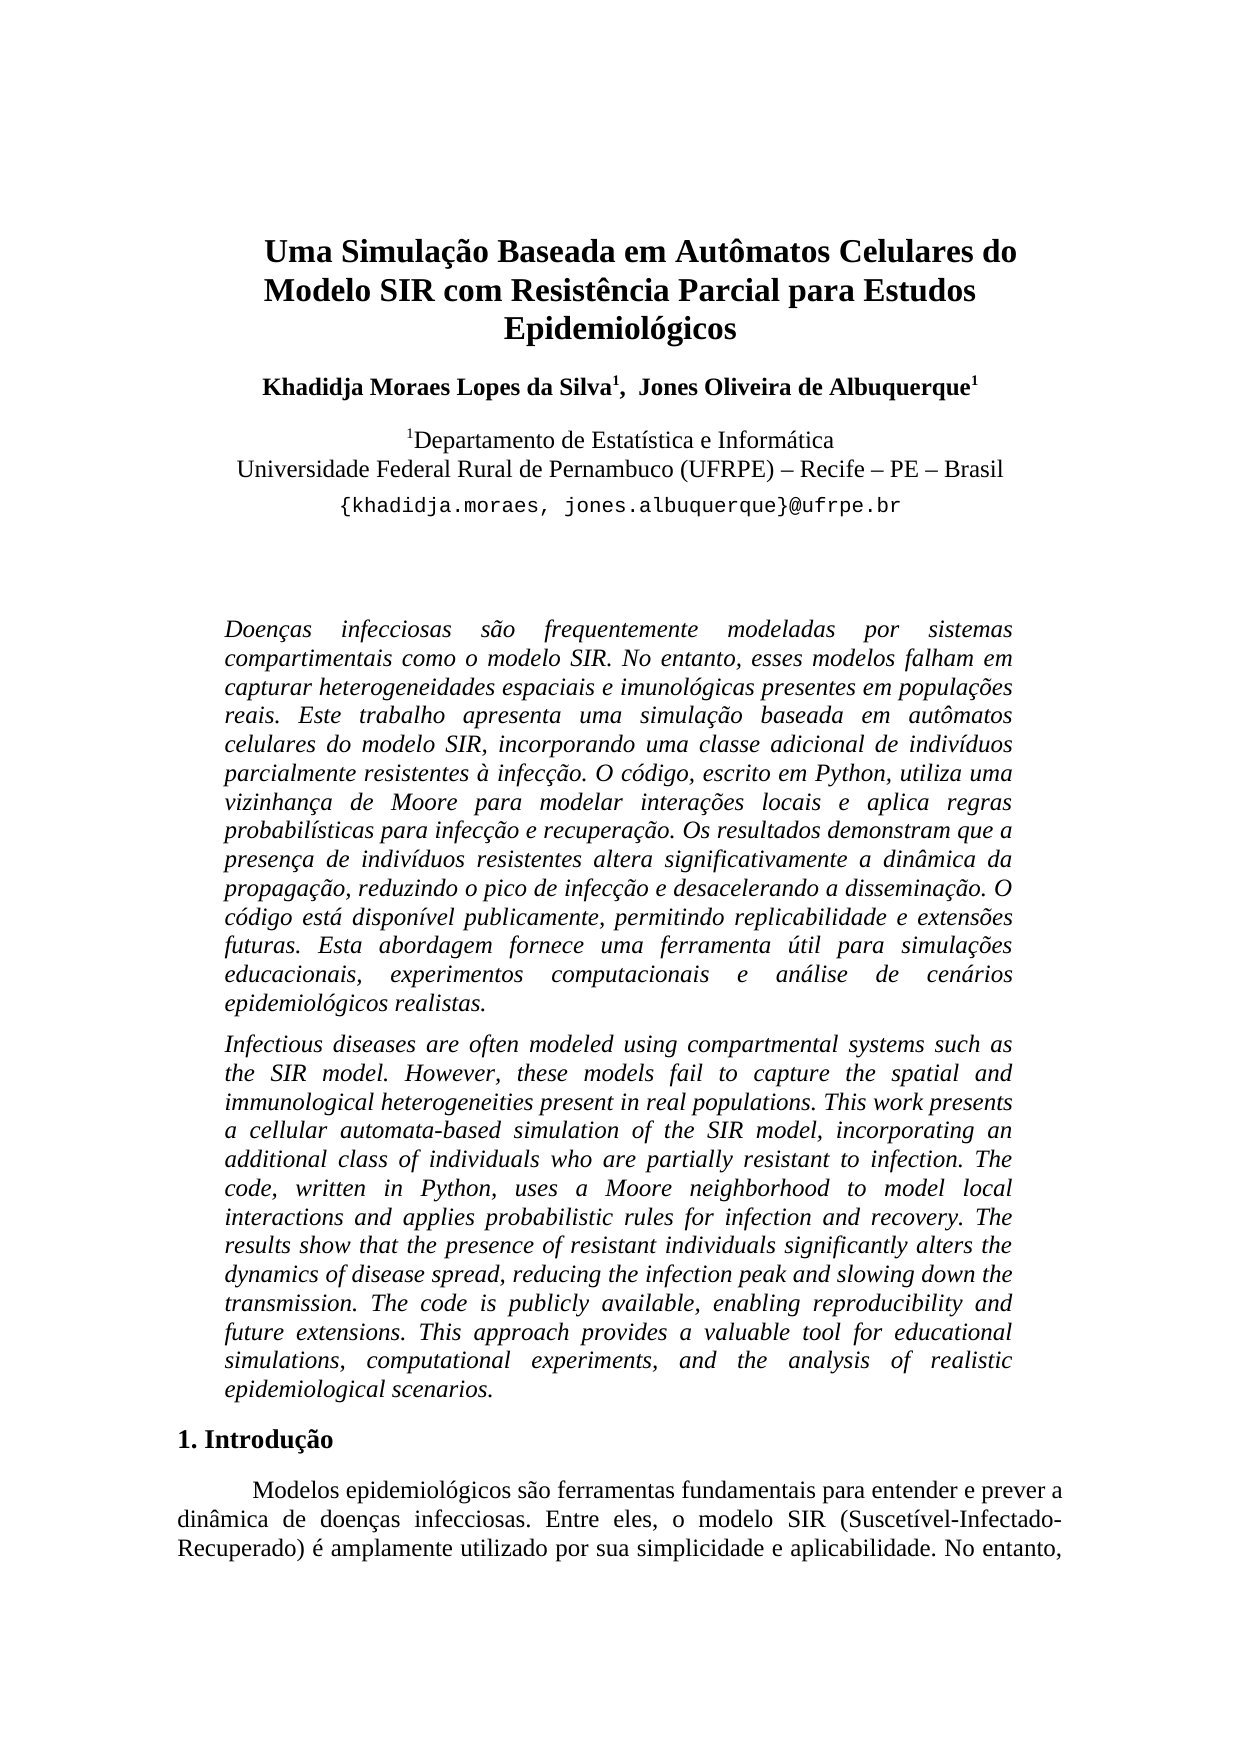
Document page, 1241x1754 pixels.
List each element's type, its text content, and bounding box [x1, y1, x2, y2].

text Infectious diseases are often modeled using compartmental systems such as the SIR model. However, these models fail to capture the spatial and immunological heterogeneities present in real populations. This work presents a cellular automata-based simulation of the SIR model, incorporating an additional class of individuals who are partially resistant to infection. The code, written in Python, uses a Moore neighborhood to model local interactions and applies probabilistic rules for infection and recovery. The results show that the presence of resistant individuals significantly alters the dynamics of disease spread, reducing the infection peak and slowing down the transmission. The code is publicly available, enabling reproducibility and future extensions. This approach provides a valuable tool for educational simulations, computational experiments, and the analysis of realistic epidemiological scenarios. [224, 1029, 1016, 1403]
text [177, 1476, 1063, 1562]
text 1. Introdução [177, 1424, 1063, 1455]
text {khadidja.moraes, jones.albuquerque}@ufrpe.br [177, 495, 1063, 519]
text Uma Simulação Baseada em Autômatos Celulares do Modelo SIR com Resistência Parcial para Estudos Epidemiológicos [177, 232, 1063, 347]
text 1Departamento de Estatística e Informática Universidade Federal Rural de Pernambuco (UFRPE) – Recife – PE – Brasil [177, 425, 1063, 483]
text Khadidja Moraes Lopes da Silva1, Jones Oliveira de Albuquerque1 [177, 372, 1063, 400]
text Doenças infecciosas são frequentemente modeladas por sistemas compartimentais como o modelo SIR. No entanto, esses modelos falham em capturar heterogeneidades espaciais e imunológicas presentes em populações reais. Este trabalho apresenta uma simulação baseada em autômatos celulares do modelo SIR, incorporando uma classe adicional de indivíduos parcialmente resistentes à infecção. O código, escrito em Python, utiliza uma vizinhança de Moore para modelar interações locais e aplica regras probabilísticas para infecção e recuperação. Os resultados demonstram que a presença de indivíduos resistentes altera significativamente a dinâmica da propagação, reduzindo o pico de infecção e desacelerando a disseminação. O código está disponível publicamente, permitindo replicabilidade e extensões futuras. Esta abordagem fornece uma ferramenta útil para simulações educacionais, experimentos computacionais e análise de cenários epidemiológicos realistas. [224, 614, 1016, 1017]
